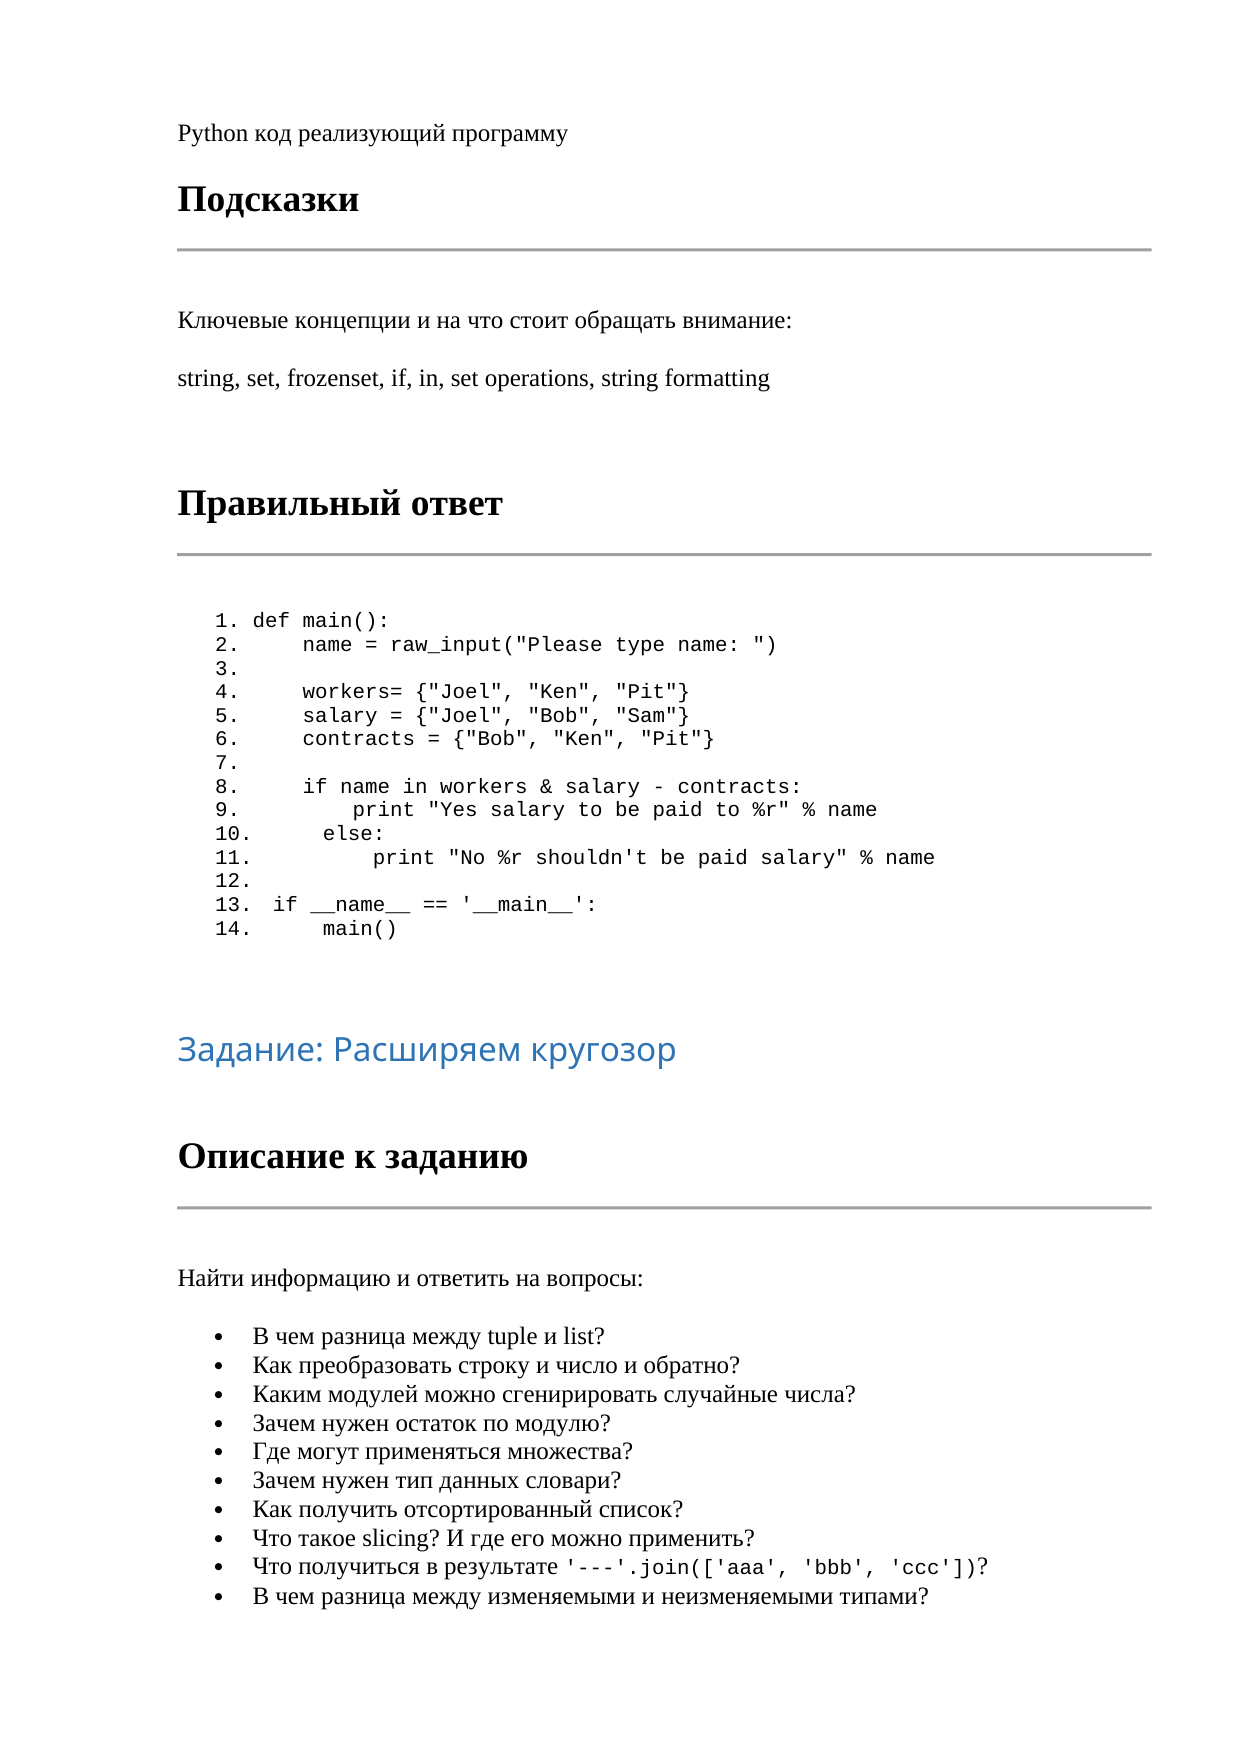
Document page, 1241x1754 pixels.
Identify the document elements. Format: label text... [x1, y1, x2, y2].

list workers= {"Joel", "Ken", "Pit"} [215, 681, 1152, 705]
text Ключевые концепции и на что стоит обращать внимание: [177, 306, 1152, 334]
text Подсказки [177, 176, 1152, 219]
list Зачем нужен тип данных словари? [215, 1465, 1152, 1494]
list Каким модулей можно сгенирировать случайные числа? [215, 1379, 1152, 1408]
list Как преобразовать строку и число и обратно? [215, 1350, 1152, 1379]
list name = raw_input("Please type name: ") [215, 634, 1152, 657]
text Правильный ответ [177, 481, 1152, 524]
list В чем разница между tuple и list? [215, 1321, 1152, 1350]
list Зачем нужен остаток по модулю? [215, 1408, 1152, 1436]
list Что такое slicing? И где его можно применить? [215, 1523, 1152, 1551]
text Описание к заданию [177, 1134, 1152, 1177]
list salary = {"Joel", "Bob", "Sam"} [215, 705, 1152, 728]
list main() [215, 918, 1152, 941]
list else: [215, 823, 1152, 847]
text Найти информацию и ответить на вопросы: [177, 1263, 1152, 1292]
list Что получиться в результате '---'.join(['aaa', 'bbb', 'ccc'])? [215, 1551, 1152, 1581]
list В чем разница между изменяемыми и неизменяемыми типами? [215, 1581, 1152, 1610]
subtitle Задание: Расширяем кругозор [177, 1026, 1152, 1071]
list print "Yes salary to be paid to %r" % name [215, 799, 1152, 823]
text Python код реализующий программу [177, 118, 1152, 147]
text string, set, frozenset, if, in, set operations, string formatting [177, 363, 1152, 392]
list Как получить отсортированный список? [215, 1494, 1152, 1523]
list def main(): [215, 610, 1152, 634]
list if name in workers & salary - contracts: [215, 776, 1152, 799]
list Где могут применяться множества? [215, 1436, 1152, 1465]
list if __name__ == '__main__': [215, 894, 1152, 918]
list contracts = {"Bob", "Ken", "Pit"} [215, 728, 1152, 752]
list print "No %r shouldn't be paid salary" % name [215, 847, 1152, 870]
